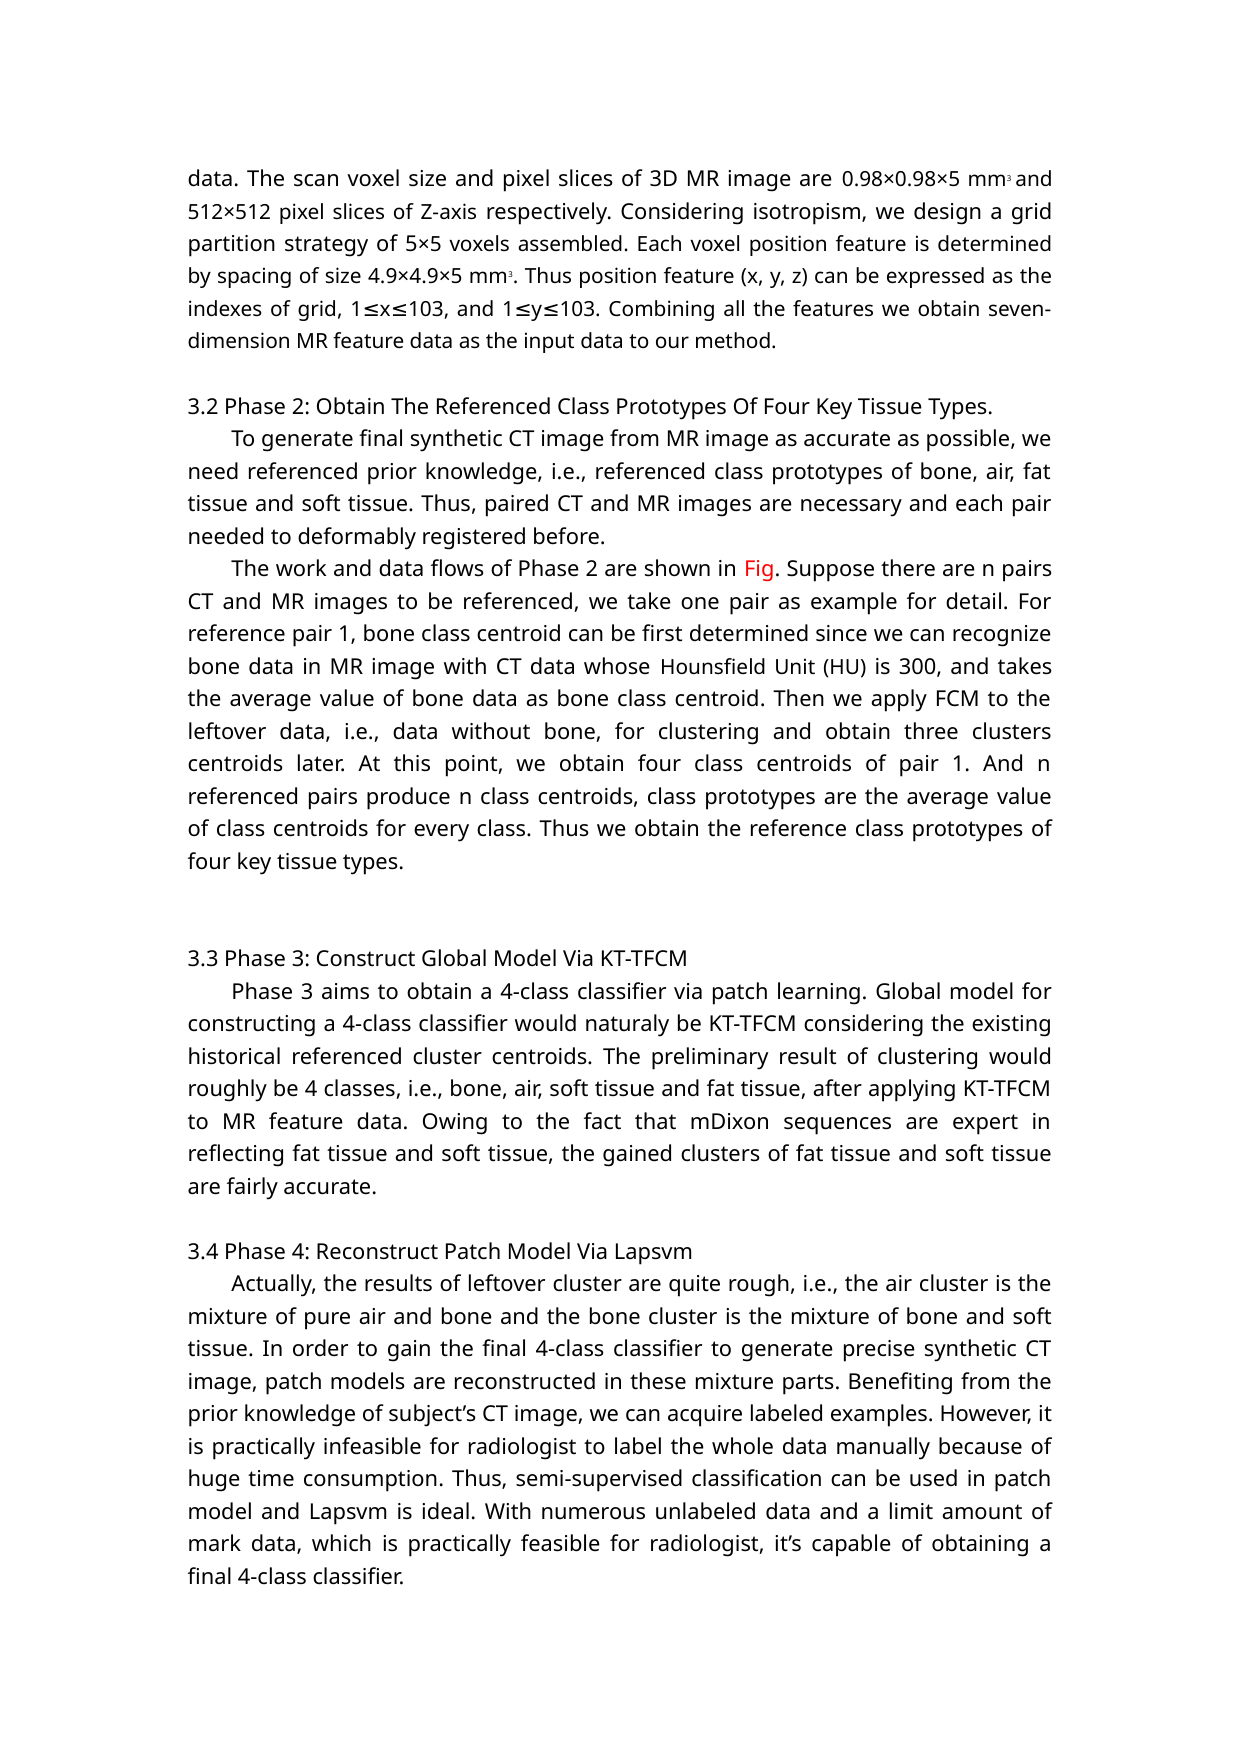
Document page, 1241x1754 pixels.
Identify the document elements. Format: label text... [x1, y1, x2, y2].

text 3.2 Phase 2: Obtain The Referenced Class Prototypes Of Four Key Tissue Types. [187, 389, 1053, 422]
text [187, 162, 1053, 357]
text 3.4 Phase 4: Reconstruct Patch Model Via Lapsvm [187, 1234, 1053, 1267]
text The work and data flows of Phase 2 are shown in Fig. Suppose there are n pairs CT and MR images to be referenced, we take one pair as example for detail. For reference pair 1, bone class centroid can be first determined since we can recognize bone data in MR image with CT data whose Hounsfield Unit (HU) is 300, and takes the average value of bone data as bone class centroid. Then we apply FCM to the leftover data, i.e., data without bone, for clustering and obtain three clusters centroids later. At this point, we obtain four class centroids of pair 1. And n referenced pairs produce n class centroids, class prototypes are the average value of class centroids for every class. Thus we obtain the reference class prototypes of four key tissue types. [187, 552, 1053, 877]
text To generate final synthetic CT image from MR image as accurate as possible, we need referenced prior knowledge, i.e., referenced class prototypes of bone, air, fat tissue and soft tissue. Thus, paired CT and MR images are necessary and each pair needed to deformably registered before. [187, 422, 1053, 552]
text Phase 3 aims to obtain a 4-class classifier via patch learning. Global model for constructing a 4-class classifier would naturaly be KT-TFCM considering the existing historical referenced cluster centroids. The preliminary result of clustering would roughly be 4 classes, i.e., bone, air, soft tissue and fat tissue, after applying KT-TFCM to MR feature data. Owing to the fact that mDixon sequences are expert in reflecting fat tissue and soft tissue, the gained clusters of fat tissue and soft tissue are fairly accurate. [187, 974, 1053, 1202]
text Actually, the results of leftover cluster are quite rough, i.e., the air cluster is the mixture of pure air and bone and the bone cluster is the mixture of bone and soft tissue. In order to gain the final 4-class classifier to generate precise synthetic CT image, patch models are reconstructed in these mixture parts. Benefiting from the prior knowledge of subject’s CT image, we can acquire labeled examples. However, it is practically infeasible for radiologist to label the whole data manually because of huge time consumption. Thus, semi-supervised classification can be used in patch model and Lapsvm is ideal. With numerous unlabeled data and a limit amount of mark data, which is practically feasible for radiologist, it’s capable of obtaining a final 4-class classifier. [187, 1267, 1053, 1592]
text 3.3 Phase 3: Construct Global Model Via KT-TFCM [187, 942, 1053, 974]
